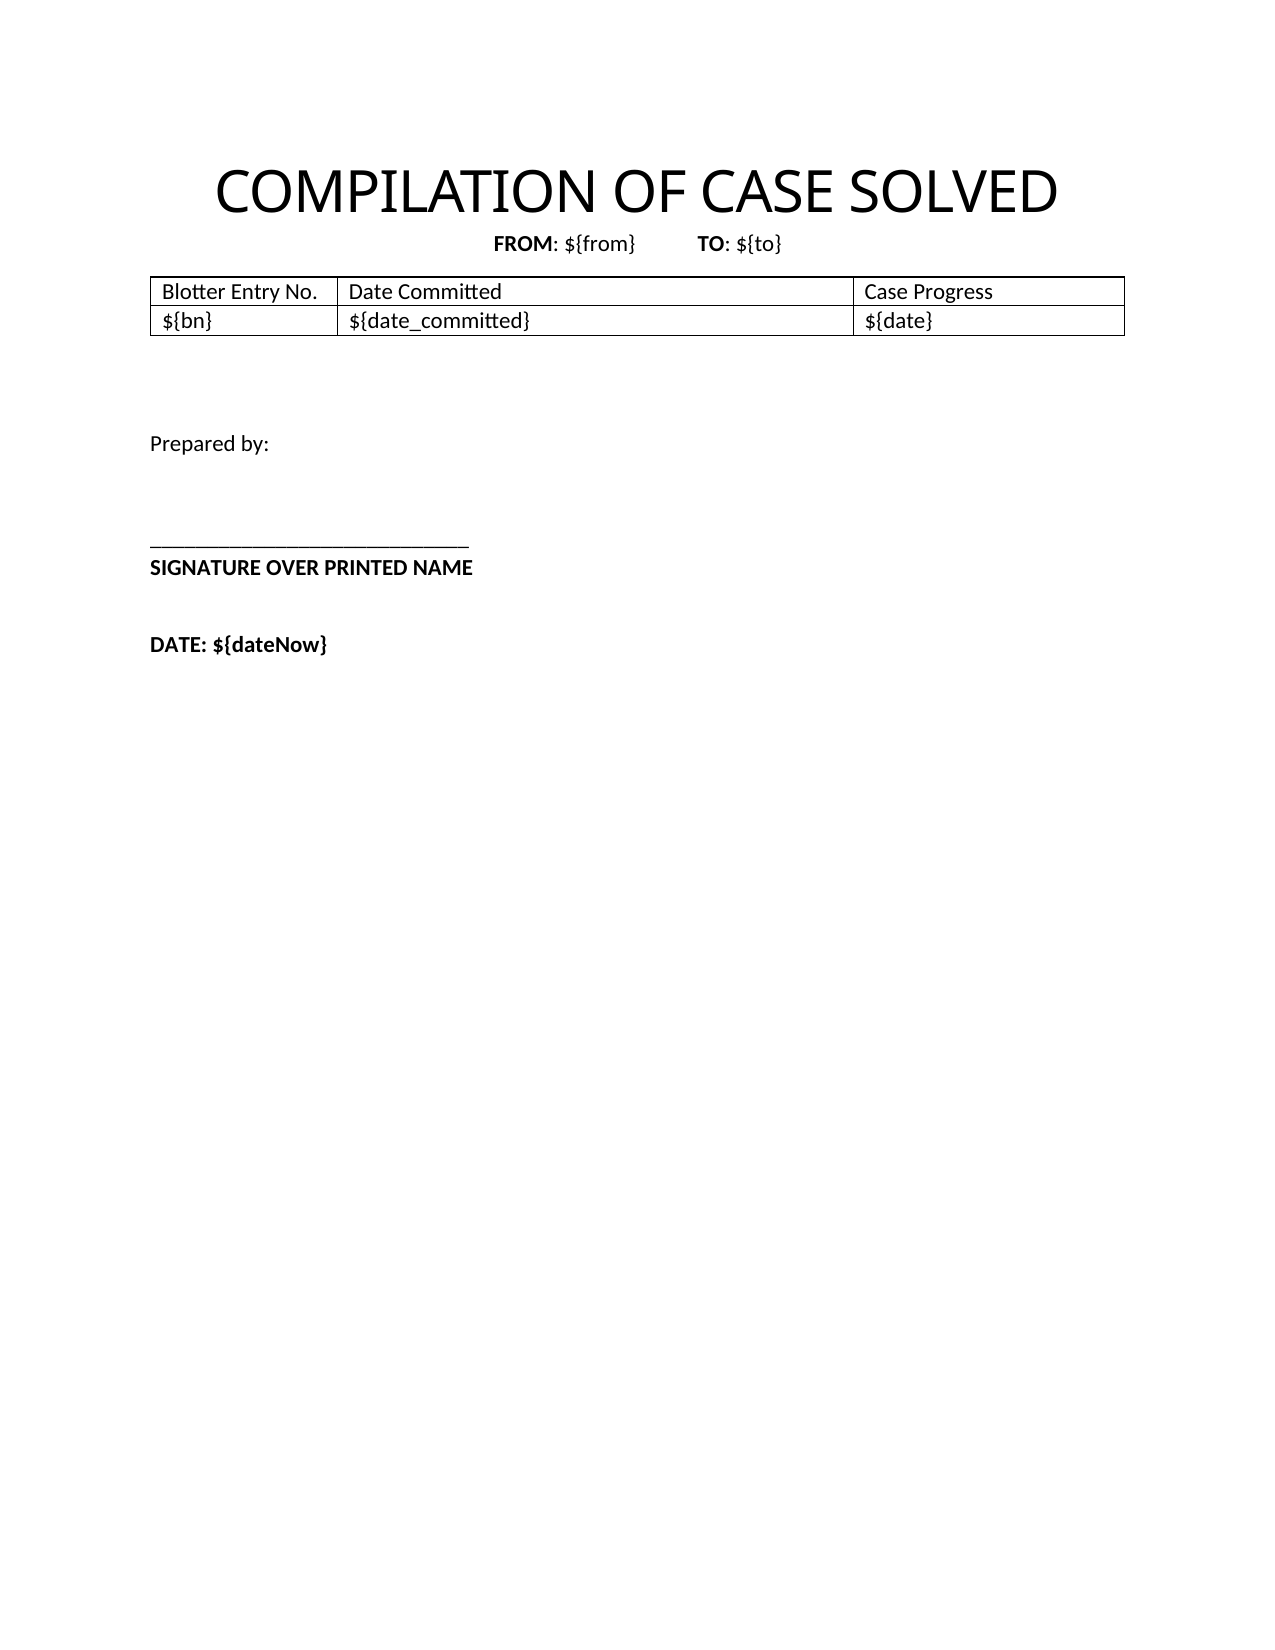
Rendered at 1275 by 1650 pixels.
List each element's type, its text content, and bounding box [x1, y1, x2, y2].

text SIGNATURE OVER PRINTED NAME [150, 553, 1125, 581]
table_cell ${bn} [151, 306, 337, 334]
text DATE: ${dateNow} [150, 630, 1125, 658]
table_header Case Progress [854, 278, 1124, 305]
title COMPILATION OF CASE SOLVED [150, 150, 1125, 229]
text ____________________________ [150, 523, 1125, 551]
table_header Blotter Entry No. [151, 278, 337, 305]
text FROM: ${from} TO: ${to} [150, 229, 1125, 257]
table_cell ${date_committed} [338, 306, 853, 334]
table_cell ${date} [854, 306, 1124, 334]
table_header Date Committed [338, 278, 853, 305]
text Prepared by: [150, 429, 1125, 457]
